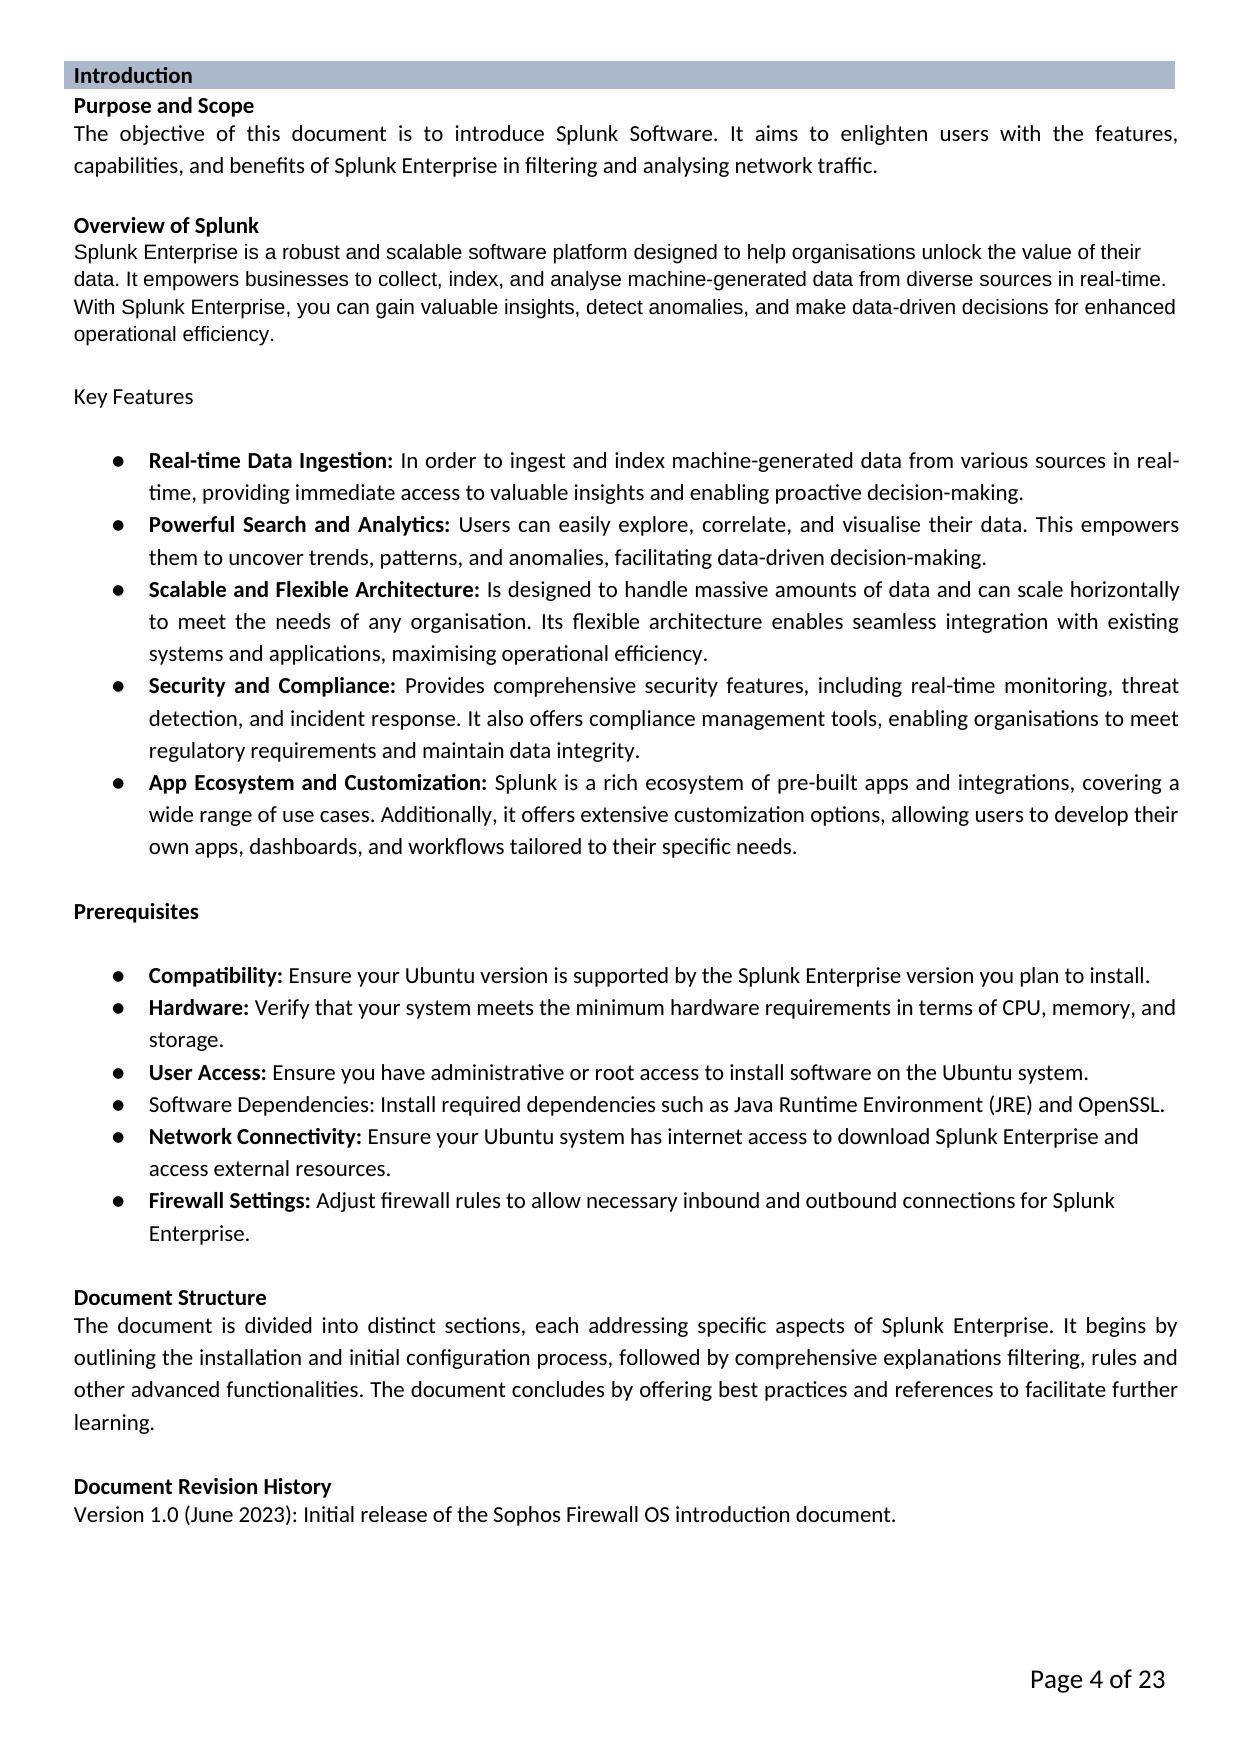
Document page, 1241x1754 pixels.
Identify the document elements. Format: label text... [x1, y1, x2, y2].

table_header Introduction [64, 61, 1175, 89]
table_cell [64, 91, 1175, 1628]
